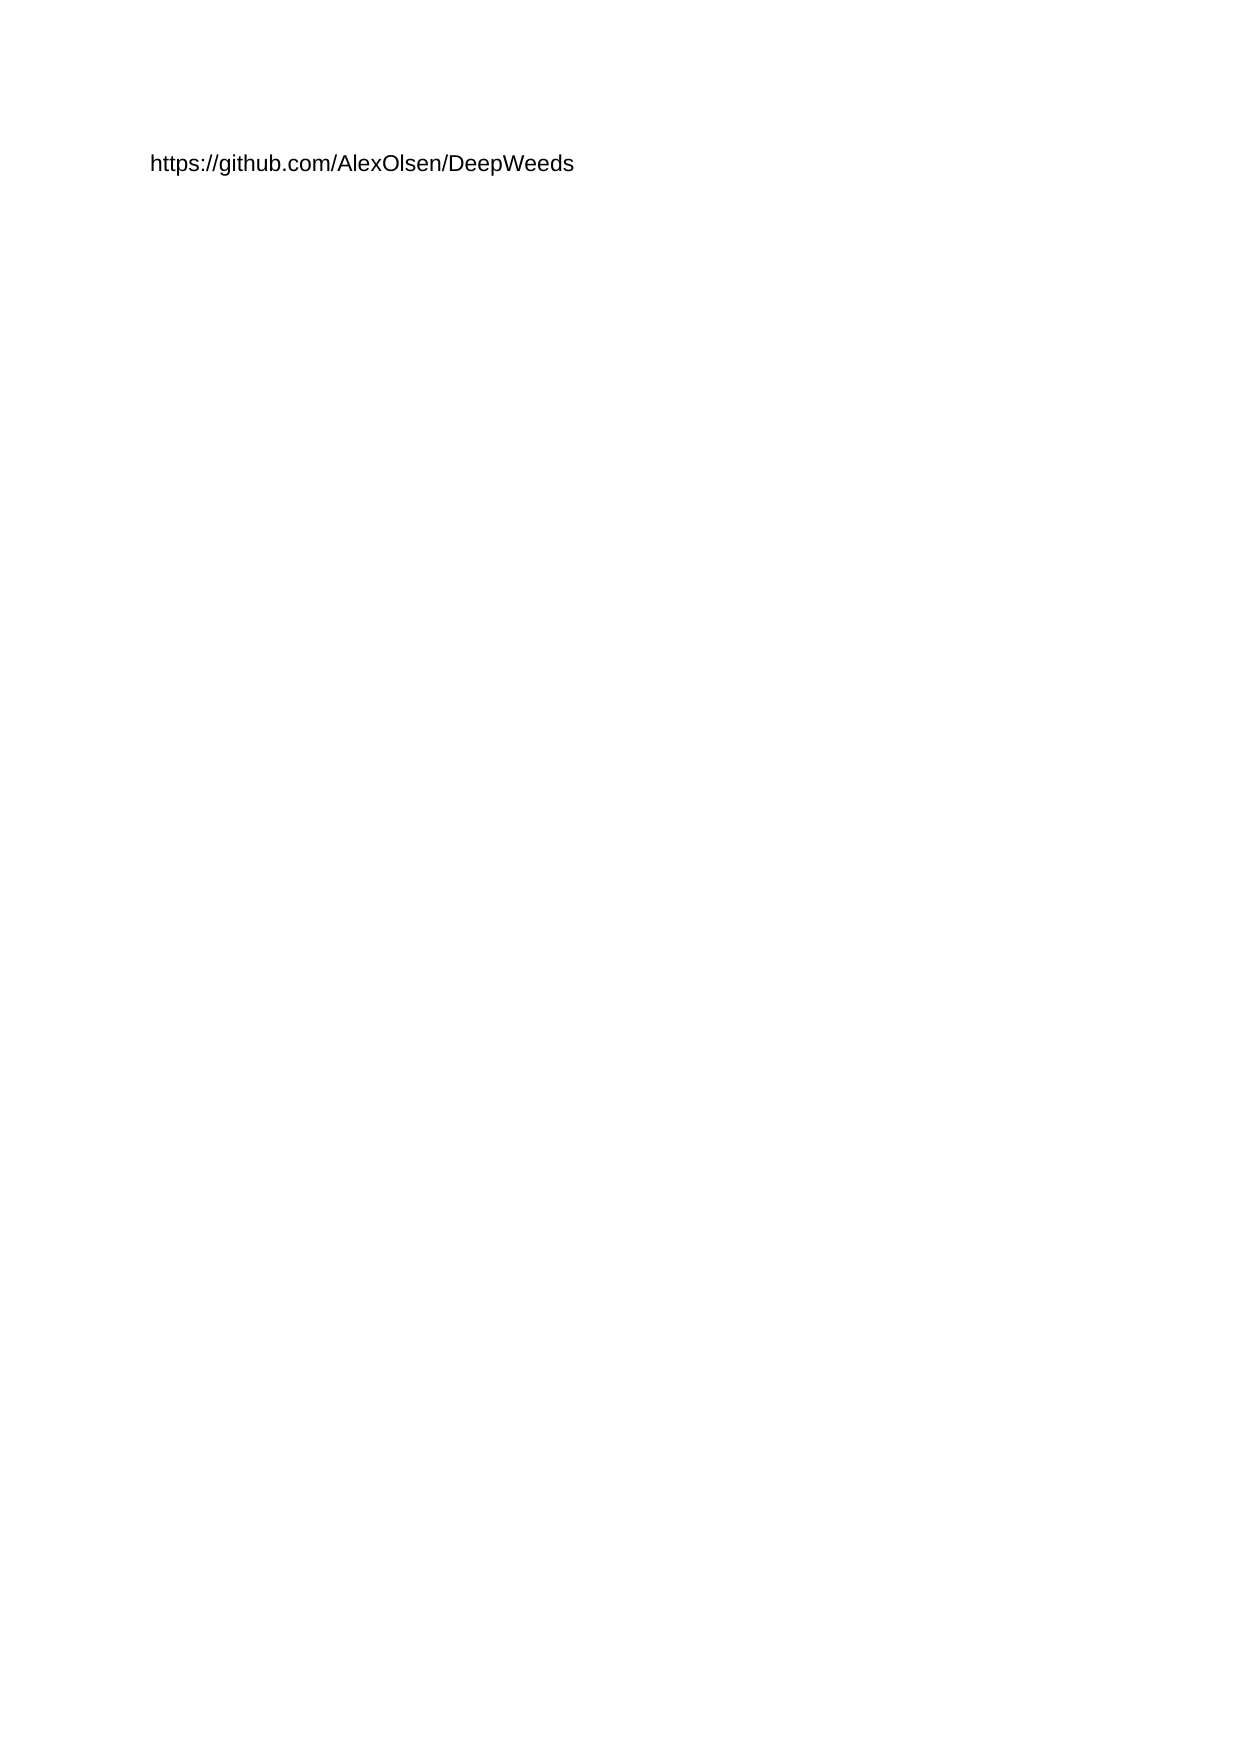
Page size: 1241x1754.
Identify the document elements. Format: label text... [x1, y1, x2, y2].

text https://github.com/AlexOlsen/DeepWeeds [150, 150, 1090, 176]
